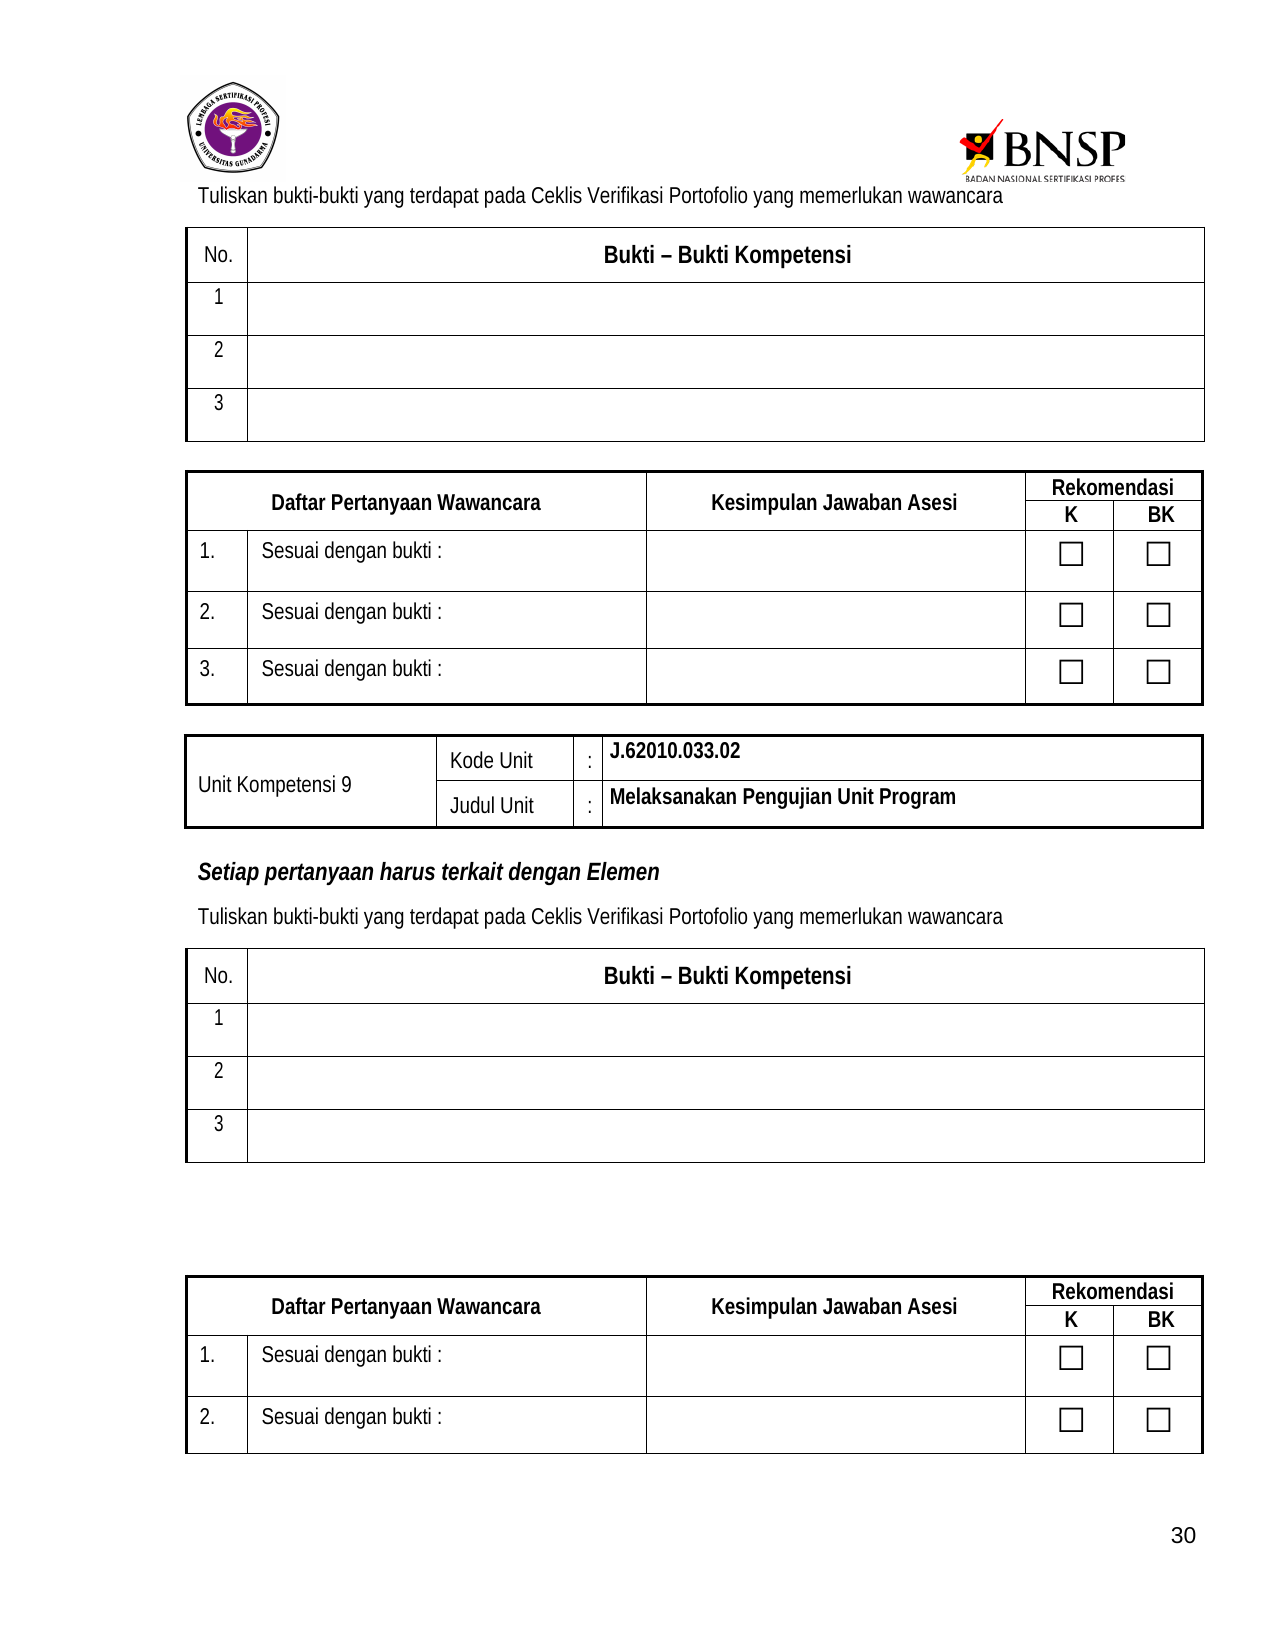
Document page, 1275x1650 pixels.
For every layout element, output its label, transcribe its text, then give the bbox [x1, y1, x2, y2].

table_cell 1. [188, 531, 247, 591]
table_cell [647, 592, 1025, 648]
table_header Bukti – Bukti Kompetensi [248, 949, 1204, 1003]
text Tuliskan bukti-bukti yang terdapat pada Ceklis Verifikasi Portofolio yang memerlukan wawancara [198, 903, 1196, 929]
table_cell 2 [188, 1057, 247, 1109]
table_header Daftar Pertanyaan Wawancara [188, 473, 646, 530]
table_header J.62010.033.02 [603, 737, 1201, 780]
table_cell [647, 531, 1025, 591]
table_cell Sesuai dengan bukti : [248, 1336, 646, 1396]
table_header Kesimpulan Jawaban Asesi [647, 473, 1025, 530]
table_header No. [188, 228, 247, 282]
table_cell Sesuai dengan bukti : [248, 592, 646, 648]
table_cell ☐ [1114, 1336, 1201, 1396]
picture [179, 75, 287, 182]
table_cell 1. [188, 1336, 247, 1396]
table_cell ☐ [1026, 592, 1113, 648]
table_header Daftar Pertanyaan Wawancara [188, 1278, 646, 1334]
table_cell Sesuai dengan bukti : [248, 1397, 646, 1453]
table_cell [248, 1110, 1204, 1162]
picture [959, 119, 1125, 182]
table_header Unit Kompetensi 9 [187, 737, 436, 826]
table_cell ☐ [1114, 649, 1201, 703]
table_cell 2. [188, 592, 247, 648]
table_cell 2. [188, 1397, 247, 1453]
table_cell ☐ [1114, 592, 1201, 648]
table_header Rekomendasi [1026, 1278, 1201, 1305]
table_cell [248, 1057, 1204, 1109]
table_cell [647, 1336, 1025, 1396]
table_cell [248, 336, 1204, 388]
table_cell 3 [188, 1110, 247, 1162]
table_cell [248, 283, 1204, 335]
table_cell : [574, 781, 602, 826]
table_cell ☐ [1114, 531, 1201, 591]
table_header Kode Unit [437, 737, 573, 780]
table_cell 1 [188, 283, 247, 335]
table_cell K [1026, 1306, 1113, 1334]
table_cell ☐ [1026, 1397, 1113, 1453]
table_cell ☐ [1026, 1336, 1113, 1396]
table_header Kesimpulan Jawaban Asesi [647, 1278, 1025, 1334]
table_cell Judul Unit [437, 781, 573, 826]
table_header : [574, 737, 602, 780]
table_cell K [1026, 501, 1113, 530]
table_cell Sesuai dengan bukti : [248, 649, 646, 703]
table_header No. [188, 949, 247, 1003]
table_cell ☐ [1114, 1397, 1201, 1453]
table_cell BK [1114, 501, 1201, 530]
table_header Bukti – Bukti Kompetensi [248, 228, 1204, 282]
text Setiap pertanyaan harus terkait dengan Elemen [198, 857, 1196, 886]
table_cell 3. [188, 649, 247, 703]
table_cell BK [1114, 1306, 1201, 1334]
table_cell Sesuai dengan bukti : [248, 531, 646, 591]
table_cell [647, 649, 1025, 703]
table_cell ☐ [1026, 649, 1113, 703]
table_header Rekomendasi [1026, 473, 1201, 500]
table_cell [248, 1004, 1204, 1056]
table_cell [248, 389, 1204, 441]
table_cell 1 [188, 1004, 247, 1056]
table_cell 2 [188, 336, 247, 388]
table_cell 3 [188, 389, 247, 441]
table_cell Melaksanakan Pengujian Unit Program [603, 781, 1201, 826]
table_cell [647, 1397, 1025, 1453]
text Tuliskan bukti-bukti yang terdapat pada Ceklis Verifikasi Portofolio yang memerlukan wawancara [198, 182, 1196, 208]
table_cell ☐ [1026, 531, 1113, 591]
